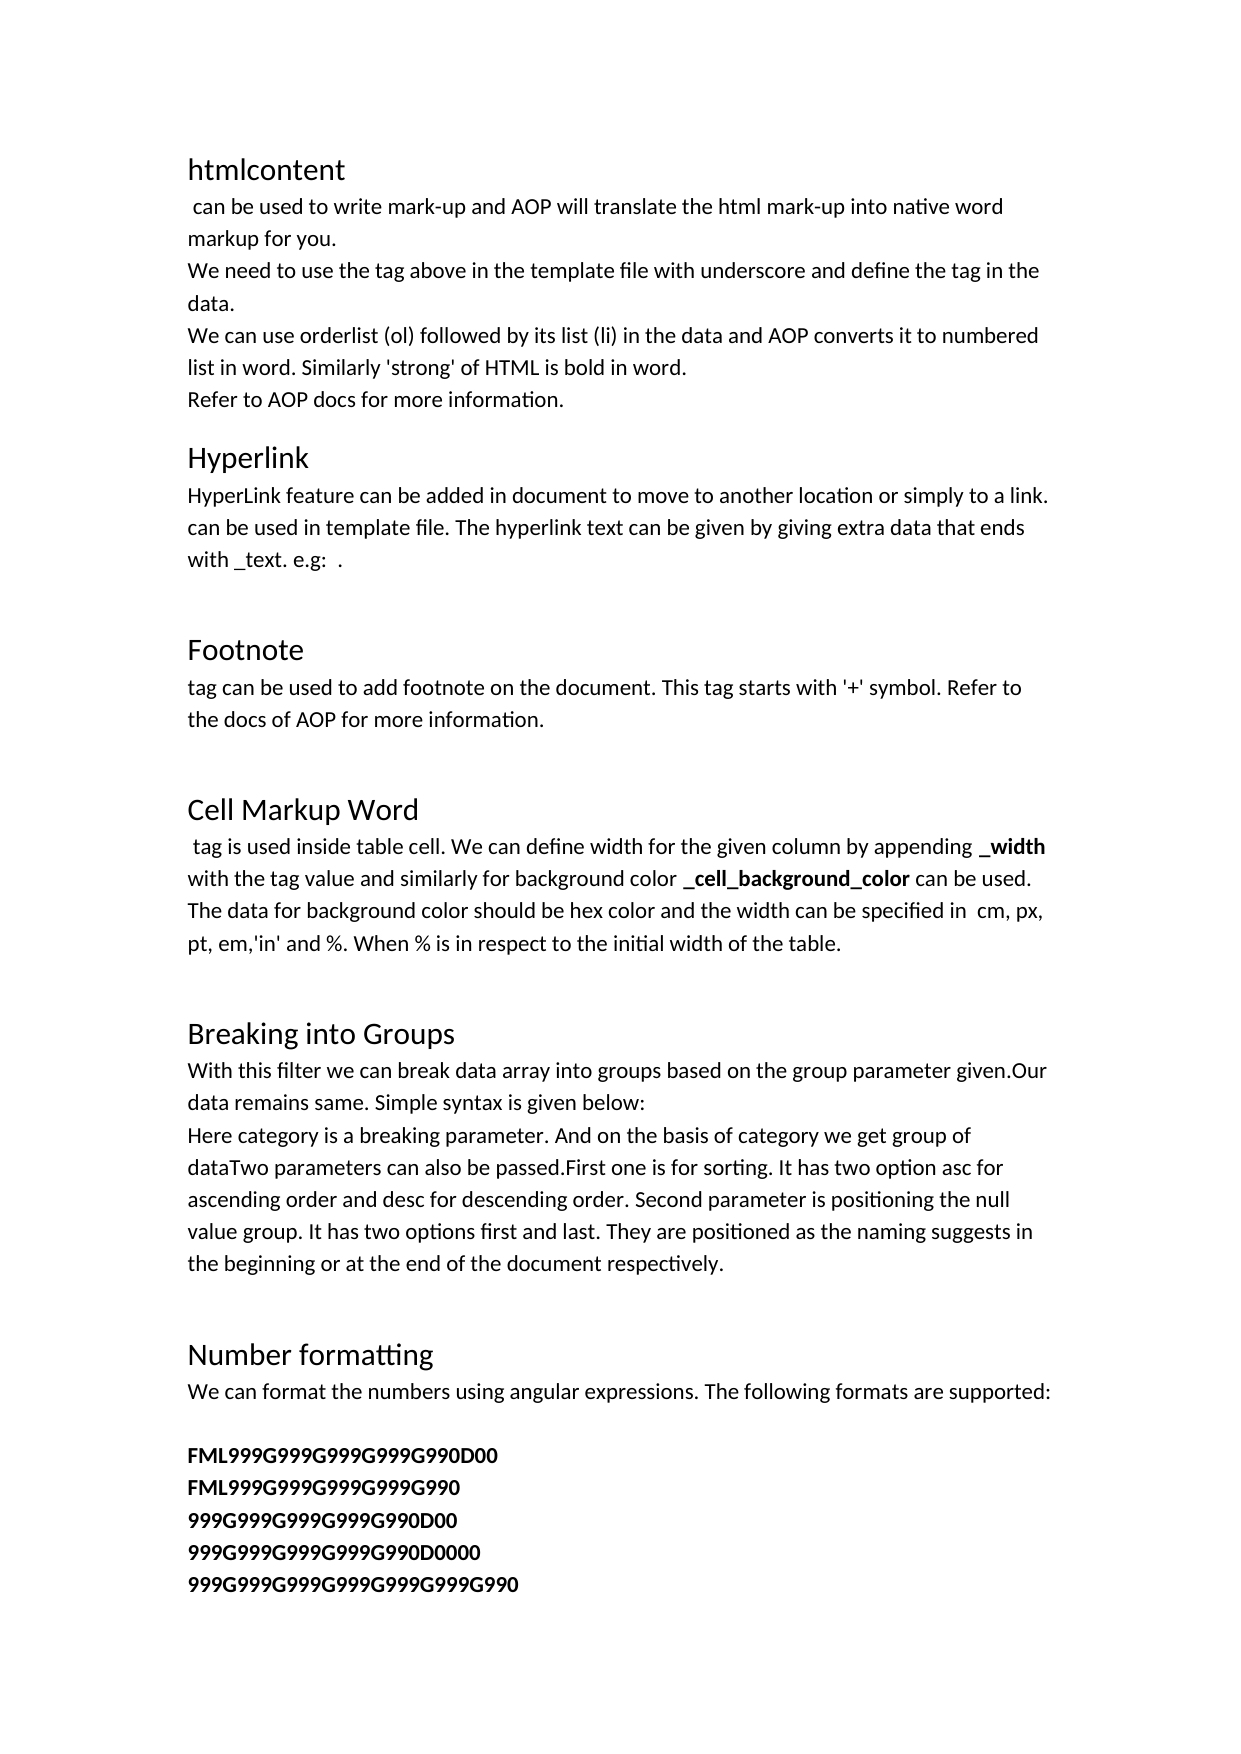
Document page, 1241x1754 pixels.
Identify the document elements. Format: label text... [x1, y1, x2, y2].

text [187, 1335, 1053, 1598]
text Cell Markup Word tag is used inside table cell. We can define width for the given column by appending _width with the tag value and similarly for background color _cell_background_color can be used. The data for background color should be hex color and the width can be specified in cm, px, pt, em,'in' and %. When % is in respect to the initial width of the table. [187, 790, 1053, 989]
text Breaking into Groups With this filter we can break data array into groups based on the group parameter given.Our data remains same. Simple syntax is given below: Here category is a breaking parameter. And on the basis of category we get group of dataTwo parameters can also be passed.First one is for sorting. It has two option asc for ascending order and desc for descending order. Second parameter is positioning the null value group. It has two options first and last. They are positioned as the naming suggests in the beginning or at the end of the document respectively. [187, 1014, 1053, 1310]
text Footnote tag can be used to add footnote on the document. This tag starts with '+' symbol. Refer to the docs of AOP for more information. [187, 630, 1053, 765]
text htmlcontent can be used to write mark-up and AOP will translate the html mark-up into native word markup for you. We need to use the tag above in the template file with underscore and define the tag in the data. We can use orderlist (ol) followed by its list (li) in the data and AOP converts it to numbered list in word. Similarly 'strong' of HTML is bold in word. Refer to AOP docs for more information. [187, 150, 1053, 413]
text Hyperlink HyperLink feature can be added in document to move to another location or simply to a link. can be used in template file. The hyperlink text can be given by giving extra data that ends with _text. e.g: . [187, 438, 1053, 605]
